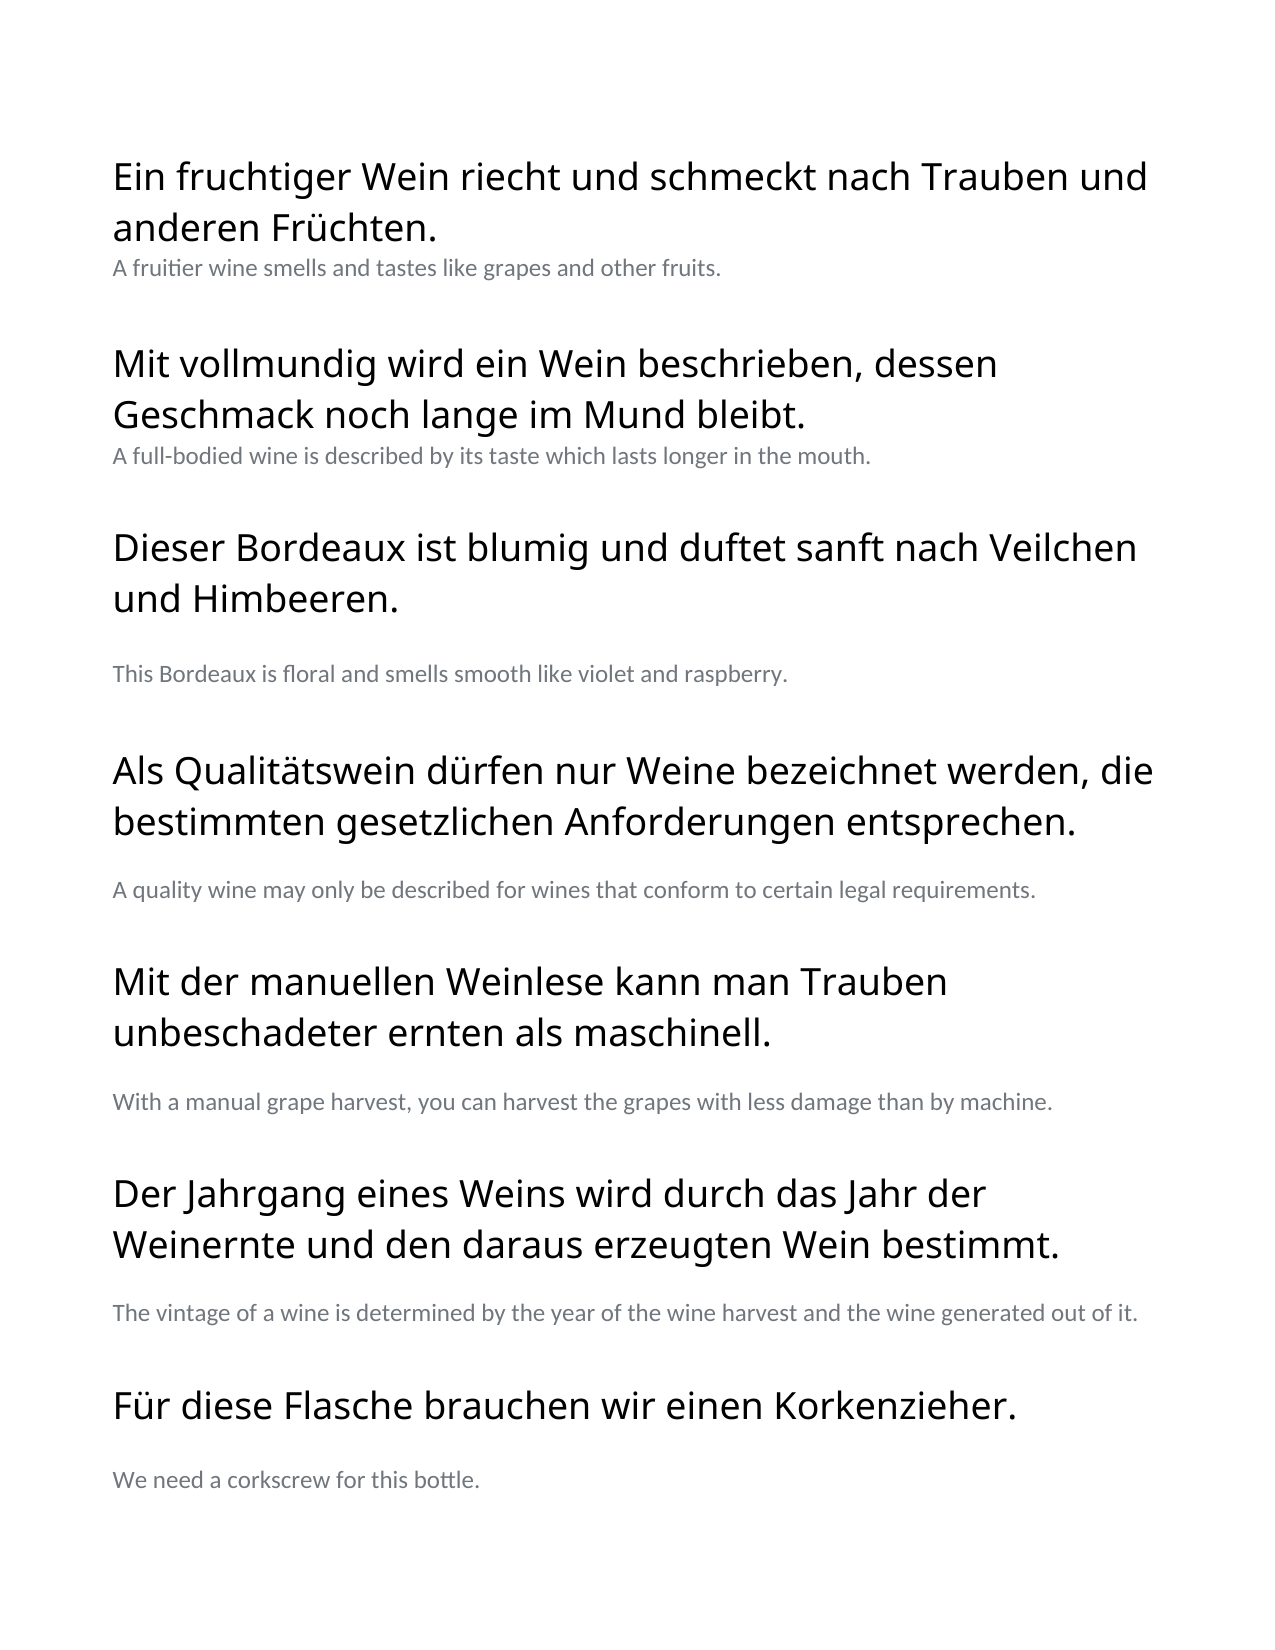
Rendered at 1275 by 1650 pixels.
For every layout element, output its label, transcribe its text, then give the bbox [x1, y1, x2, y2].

text Mit der manuellen Weinlese kann man Trauben unbeschadeter ernten als maschinell. [112, 956, 1162, 1058]
text Ein fruchtiger Wein riecht und schmeckt nach Trauben und anderen Früchten. [112, 150, 1162, 252]
text A quality wine may only be described for wines that conform to certain legal requirements. [112, 874, 1162, 904]
text A full-bodied wine is described by its taste which lasts longer in the mouth. [112, 440, 1162, 470]
text Mit vollmundig wird ein Wein beschrieben, dessen Geschmack noch lange im Mund bleibt. [112, 338, 1162, 440]
text With a manual grape harvest, you can harvest the grapes with less damage than by machine. [112, 1086, 1162, 1116]
text Als Qualitätswein dürfen nur Weine bezeichnet werden, die bestimmten gesetzlichen Anforderungen entsprechen. [112, 744, 1162, 846]
text This Bordeaux is floral and smells smooth like violet and raspberry. [112, 658, 1162, 689]
text Dieser Bordeaux ist blumig und duftet sanft nach Veilchen und Himbeeren. [112, 521, 1162, 623]
text Der Jahrgang eines Weins wird durch das Jahr der Weinernte und den daraus erzeugten Wein bestimmt. [112, 1167, 1162, 1269]
text Für diese Flasche brauchen wir einen Korkenzieher. [112, 1379, 1162, 1430]
text The vintage of a wine is determined by the year of the wine harvest and the wine generated out of it. [112, 1297, 1162, 1328]
text A fruitier wine smells and tastes like grapes and other fruits. [112, 252, 1162, 283]
text We need a corkscrew for this bottle. [112, 1465, 1162, 1495]
